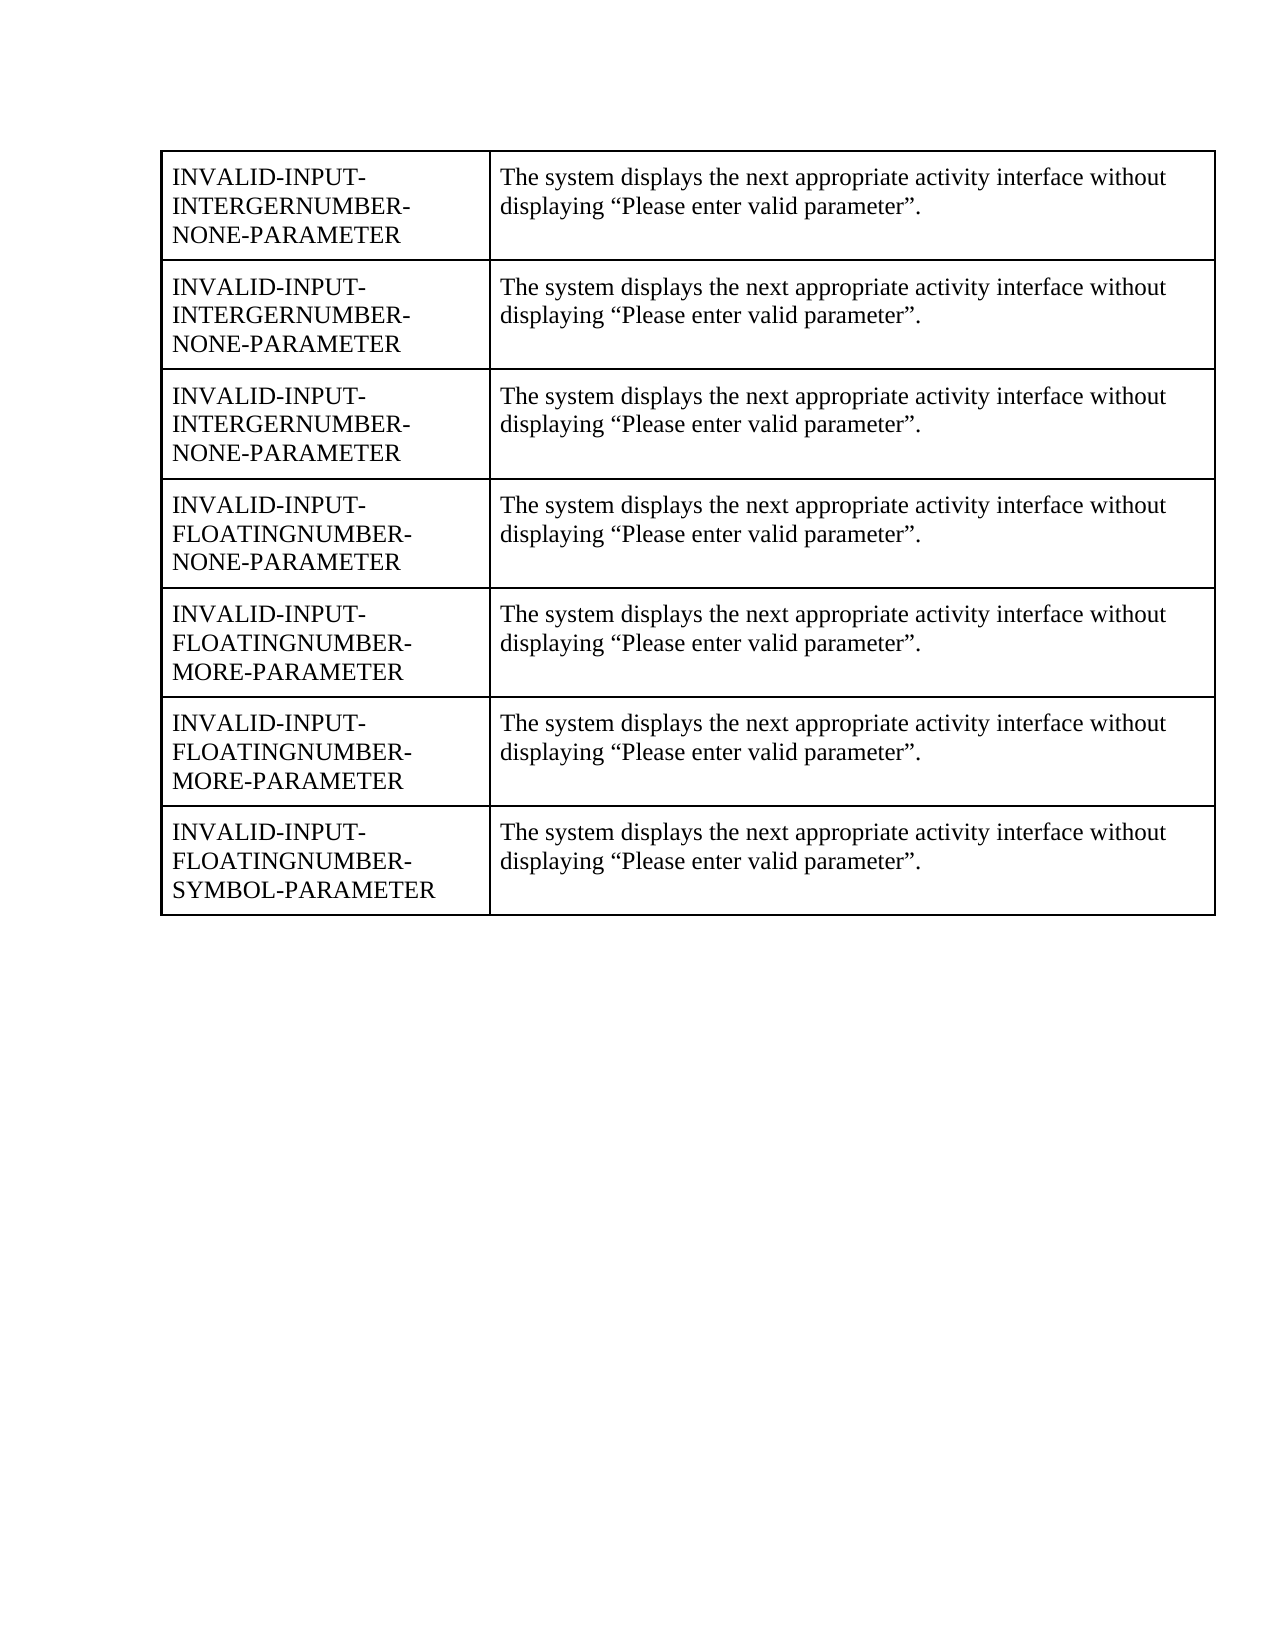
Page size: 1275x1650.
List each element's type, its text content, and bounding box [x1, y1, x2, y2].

table_cell INVALID-INPUT-FLOATINGNUMBER-SYMBOL-PARAMETER [163, 807, 489, 914]
table_cell INVALID-INPUT-INTERGERNUMBER-NONE-PARAMETER [163, 261, 489, 368]
table_cell INVALID-INPUT-FLOATINGNUMBER-NONE-PARAMETER [163, 480, 489, 587]
table_cell INVALID-INPUT-INTERGERNUMBER-NONE-PARAMETER [163, 370, 489, 477]
table_cell The system displays the next appropriate activity interface without displaying “Please enter valid parameter”. [491, 698, 1214, 805]
table_cell The system displays the next appropriate activity interface without displaying “Please enter valid parameter”. [491, 480, 1214, 587]
table_cell INVALID-INPUT-FLOATINGNUMBER-MORE-PARAMETER [163, 698, 489, 805]
table_cell The system displays the next appropriate activity interface without displaying “Please enter valid parameter”. [491, 370, 1214, 477]
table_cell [163, 152, 489, 259]
table_cell The system displays the next appropriate activity interface without displaying “Please enter valid parameter”. [491, 589, 1214, 696]
table_cell The system displays the next appropriate activity interface without displaying “Please enter valid parameter”. [491, 807, 1214, 914]
table_cell INVALID-INPUT-FLOATINGNUMBER-MORE-PARAMETER [163, 589, 489, 696]
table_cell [491, 152, 1214, 259]
table_cell The system displays the next appropriate activity interface without displaying “Please enter valid parameter”. [491, 261, 1214, 368]
